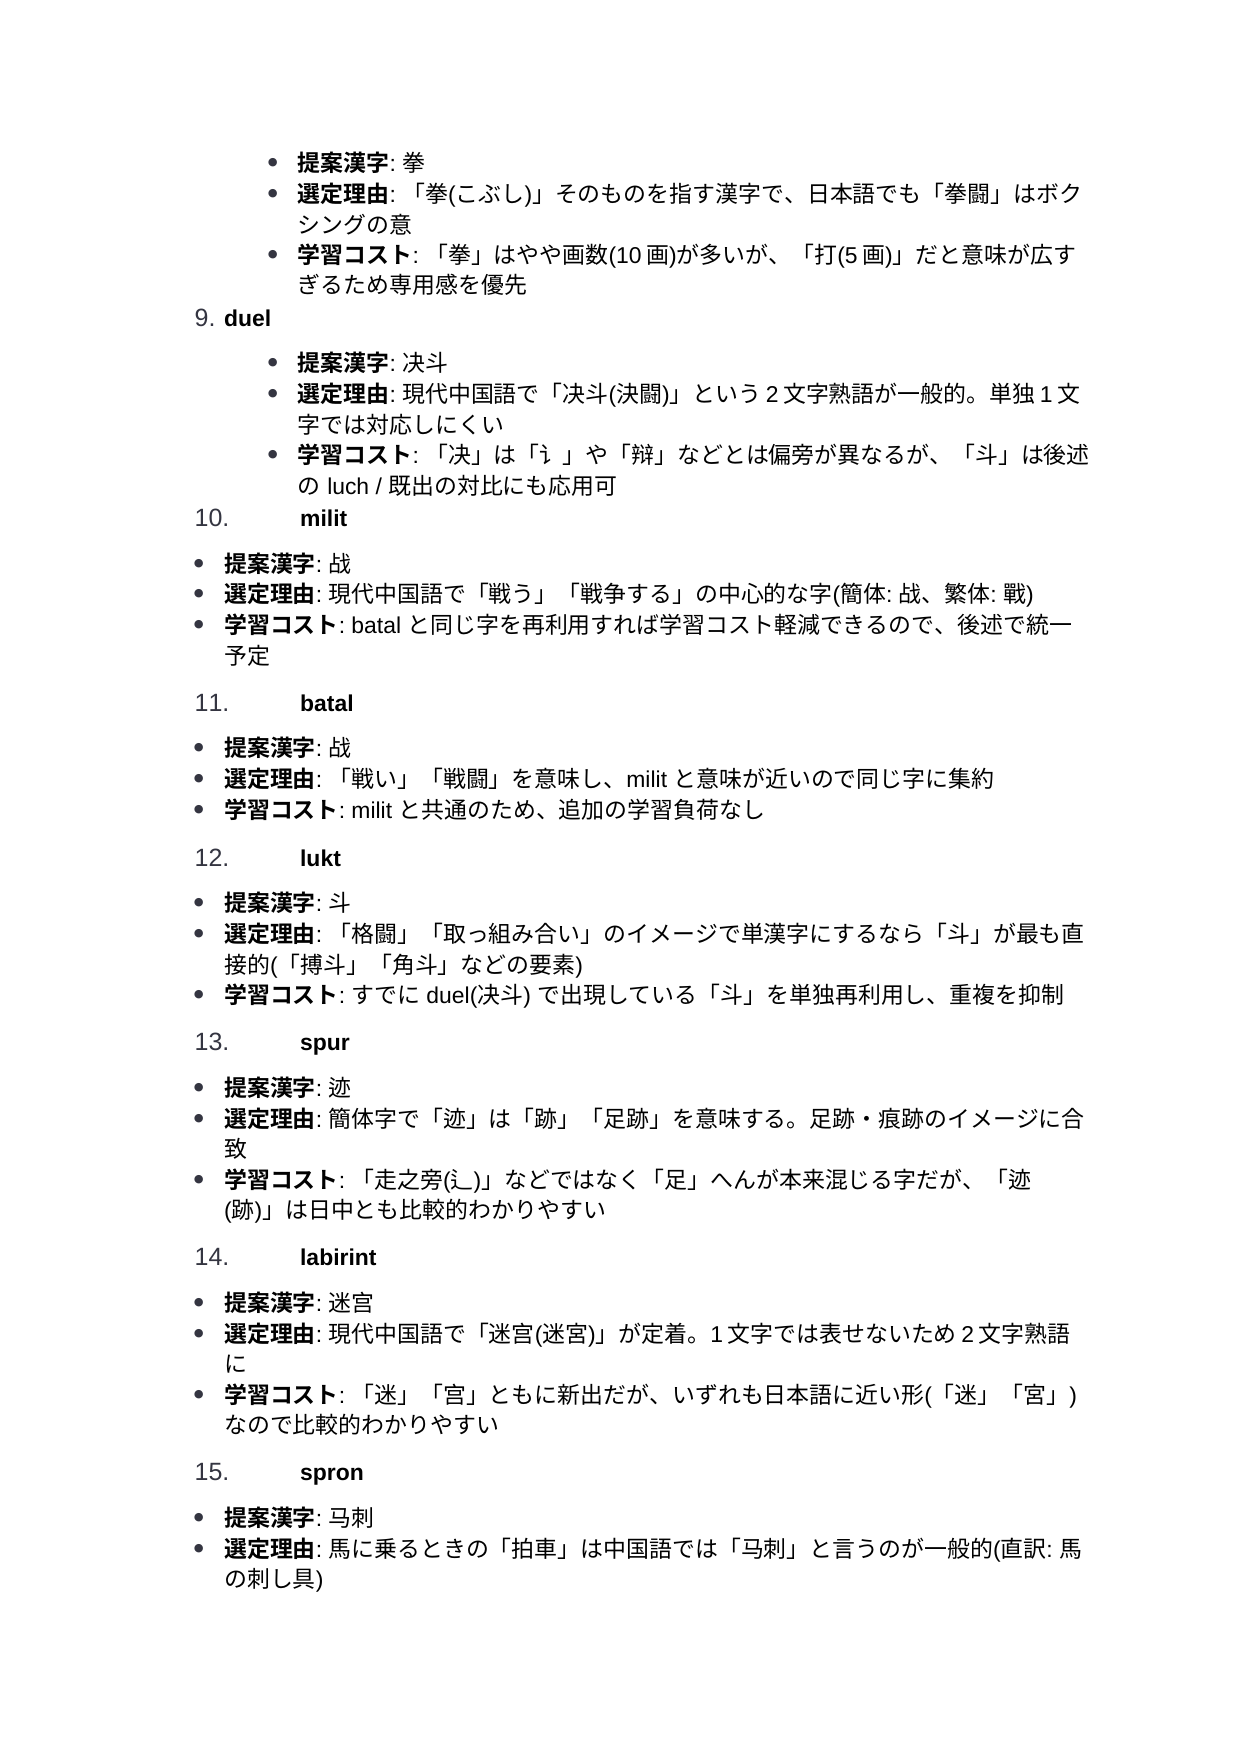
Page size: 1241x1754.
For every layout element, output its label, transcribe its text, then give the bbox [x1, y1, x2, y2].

list 学習コスト: すでに duel(决斗) で出現している「斗」を単独再利用し、重複を抑制 [194, 982, 1090, 1009]
list 提案漢字: 战 [194, 735, 1090, 762]
list 選定理由: 馬に乗るときの「拍車」は中国語では「马刺」と言うのが一般的(直訳: 馬の刺し具) [194, 1536, 1090, 1593]
list 選定理由: 「拳(こぶし)」そのものを指す漢字で、日本語でも「拳闘」はボクシングの意 [268, 181, 1090, 238]
list 選定理由: 現代中国語で「戦う」「戦争する」の中心的な字(簡体: 战、繁体: 戰) [194, 581, 1090, 608]
list milit [194, 503, 1090, 532]
list 提案漢字: 战 [194, 551, 1090, 577]
list 選定理由: 「格闘」「取っ組み合い」のイメージで単漢字にするなら「斗」が最も直接的(「搏斗」「角斗」などの要素) [194, 921, 1090, 978]
list 選定理由: 現代中国語で「决斗(決闘)」という2文字熟語が一般的。単独1文字では対応しにくい [268, 381, 1090, 438]
list 提案漢字: 迷宫 [194, 1290, 1090, 1317]
list 提案漢字: 拳 [268, 150, 1090, 177]
list 学習コスト: 「迷」「宫」ともに新出だが、いずれも日本語に近い形(「迷」「宮」)なので比較的わかりやすい [194, 1382, 1090, 1439]
list duel [194, 303, 1090, 331]
list spron [194, 1457, 1090, 1486]
list batal [194, 688, 1090, 717]
list 学習コスト: milit と共通のため、追加の学習負荷なし [194, 797, 1090, 824]
list spur [194, 1027, 1090, 1056]
list 提案漢字: 迹 [194, 1075, 1090, 1102]
list 選定理由: 簡体字で「迹」は「跡」「足跡」を意味する。足跡・痕跡のイメージに合致 [194, 1106, 1090, 1163]
list 提案漢字: 马刺 [194, 1505, 1090, 1532]
list 学習コスト: 「拳」はやや画数(10画)が多いが、「打(5画)」だと意味が広すぎるため専用感を優先 [268, 242, 1090, 299]
list 選定理由: 「戦い」「戦闘」を意味し、milit と意味が近いので同じ字に集約 [194, 766, 1090, 793]
list 提案漢字: 决斗 [268, 350, 1090, 377]
list 学習コスト: 「决」は「讠」や「辩」などとは偏旁が異なるが、「斗」は後述の luch / 既出の対比にも応用可 [268, 442, 1090, 499]
list labirint [194, 1242, 1090, 1271]
list 選定理由: 現代中国語で「迷宫(迷宮)」が定着。1文字では表せないため2文字熟語に [194, 1321, 1090, 1378]
list lukt [194, 842, 1090, 871]
list 提案漢字: 斗 [194, 890, 1090, 917]
list 学習コスト: 「走之旁(辶)」などではなく「足」へんが本来混じる字だが、「迹(跡)」は日中とも比較的わかりやすい [194, 1167, 1090, 1224]
list 学習コスト: batal と同じ字を再利用すれば学習コスト軽減できるので、後述で統一予定 [194, 612, 1090, 669]
